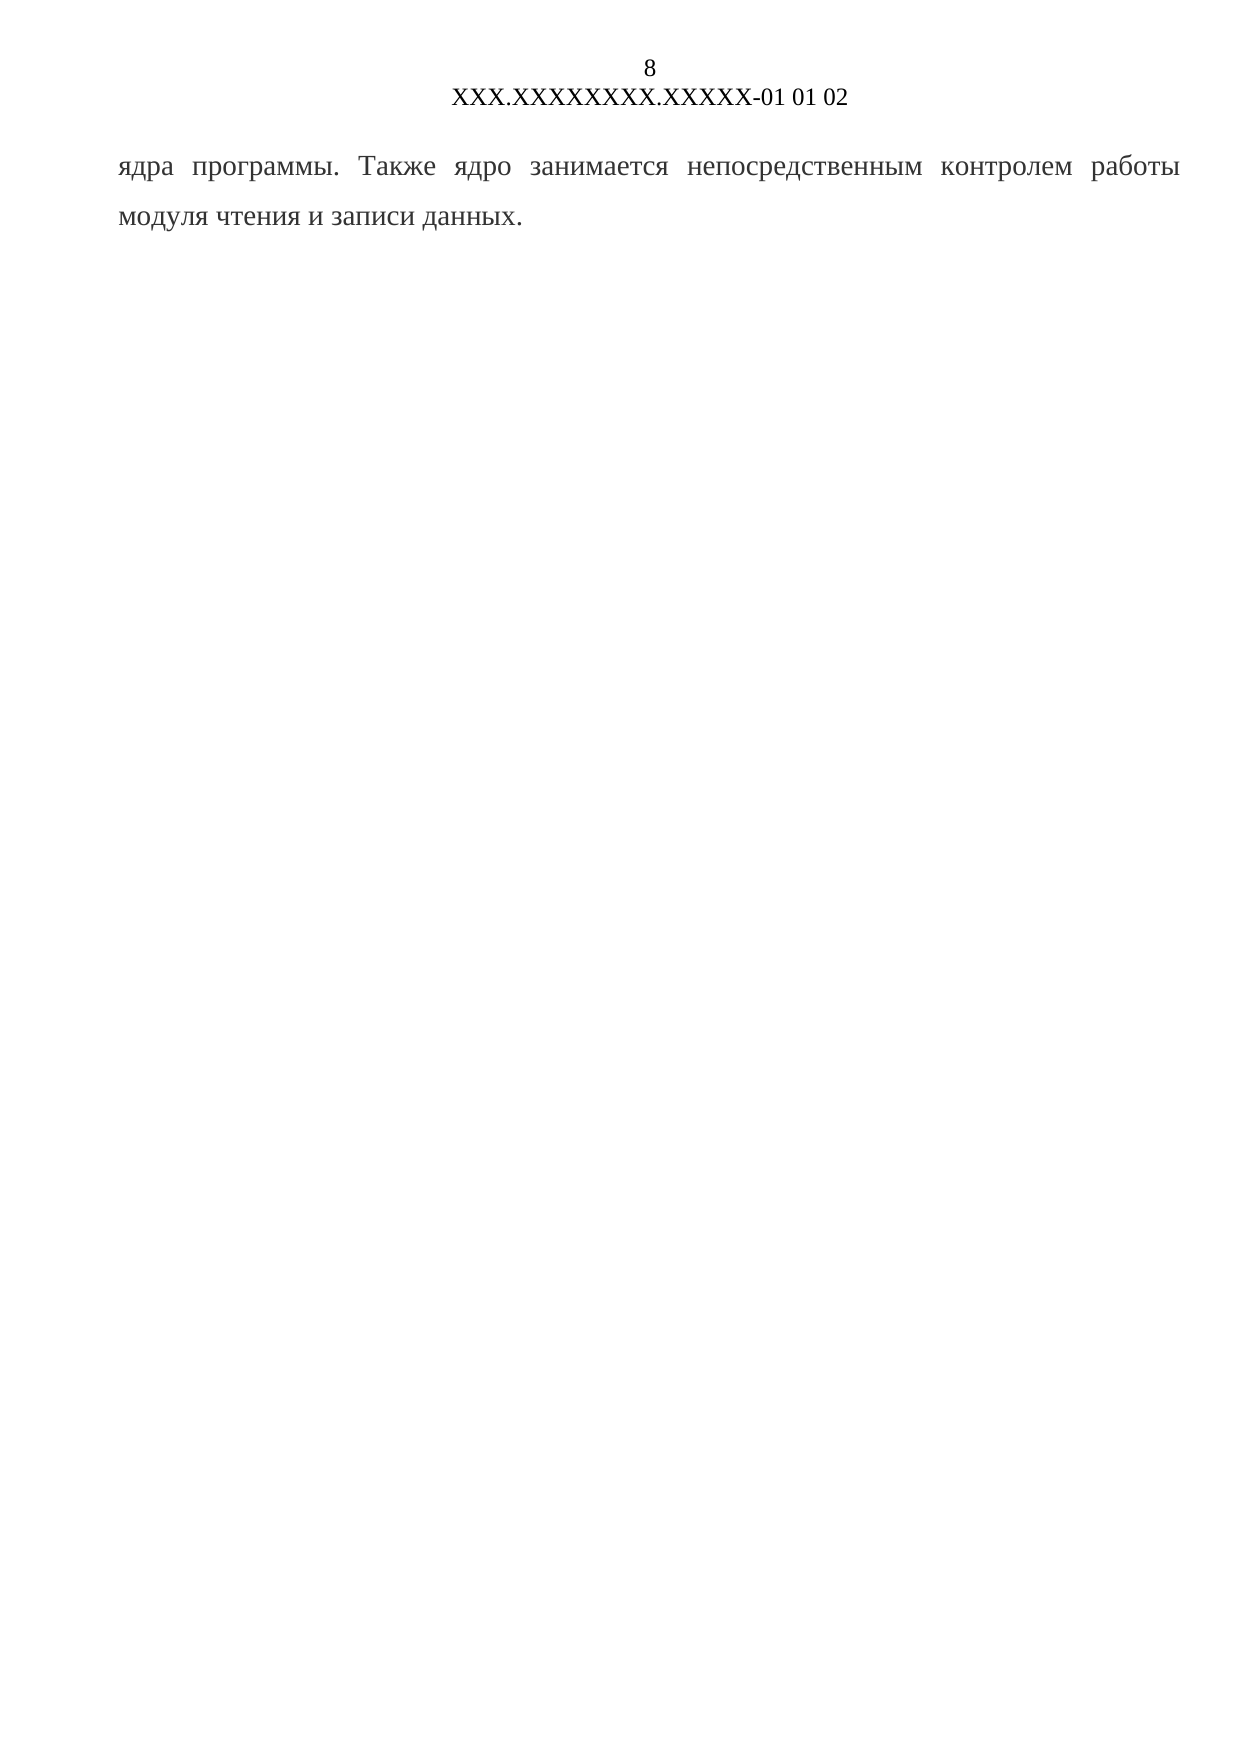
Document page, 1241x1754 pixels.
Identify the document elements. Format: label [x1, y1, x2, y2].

text [118, 181, 1181, 232]
